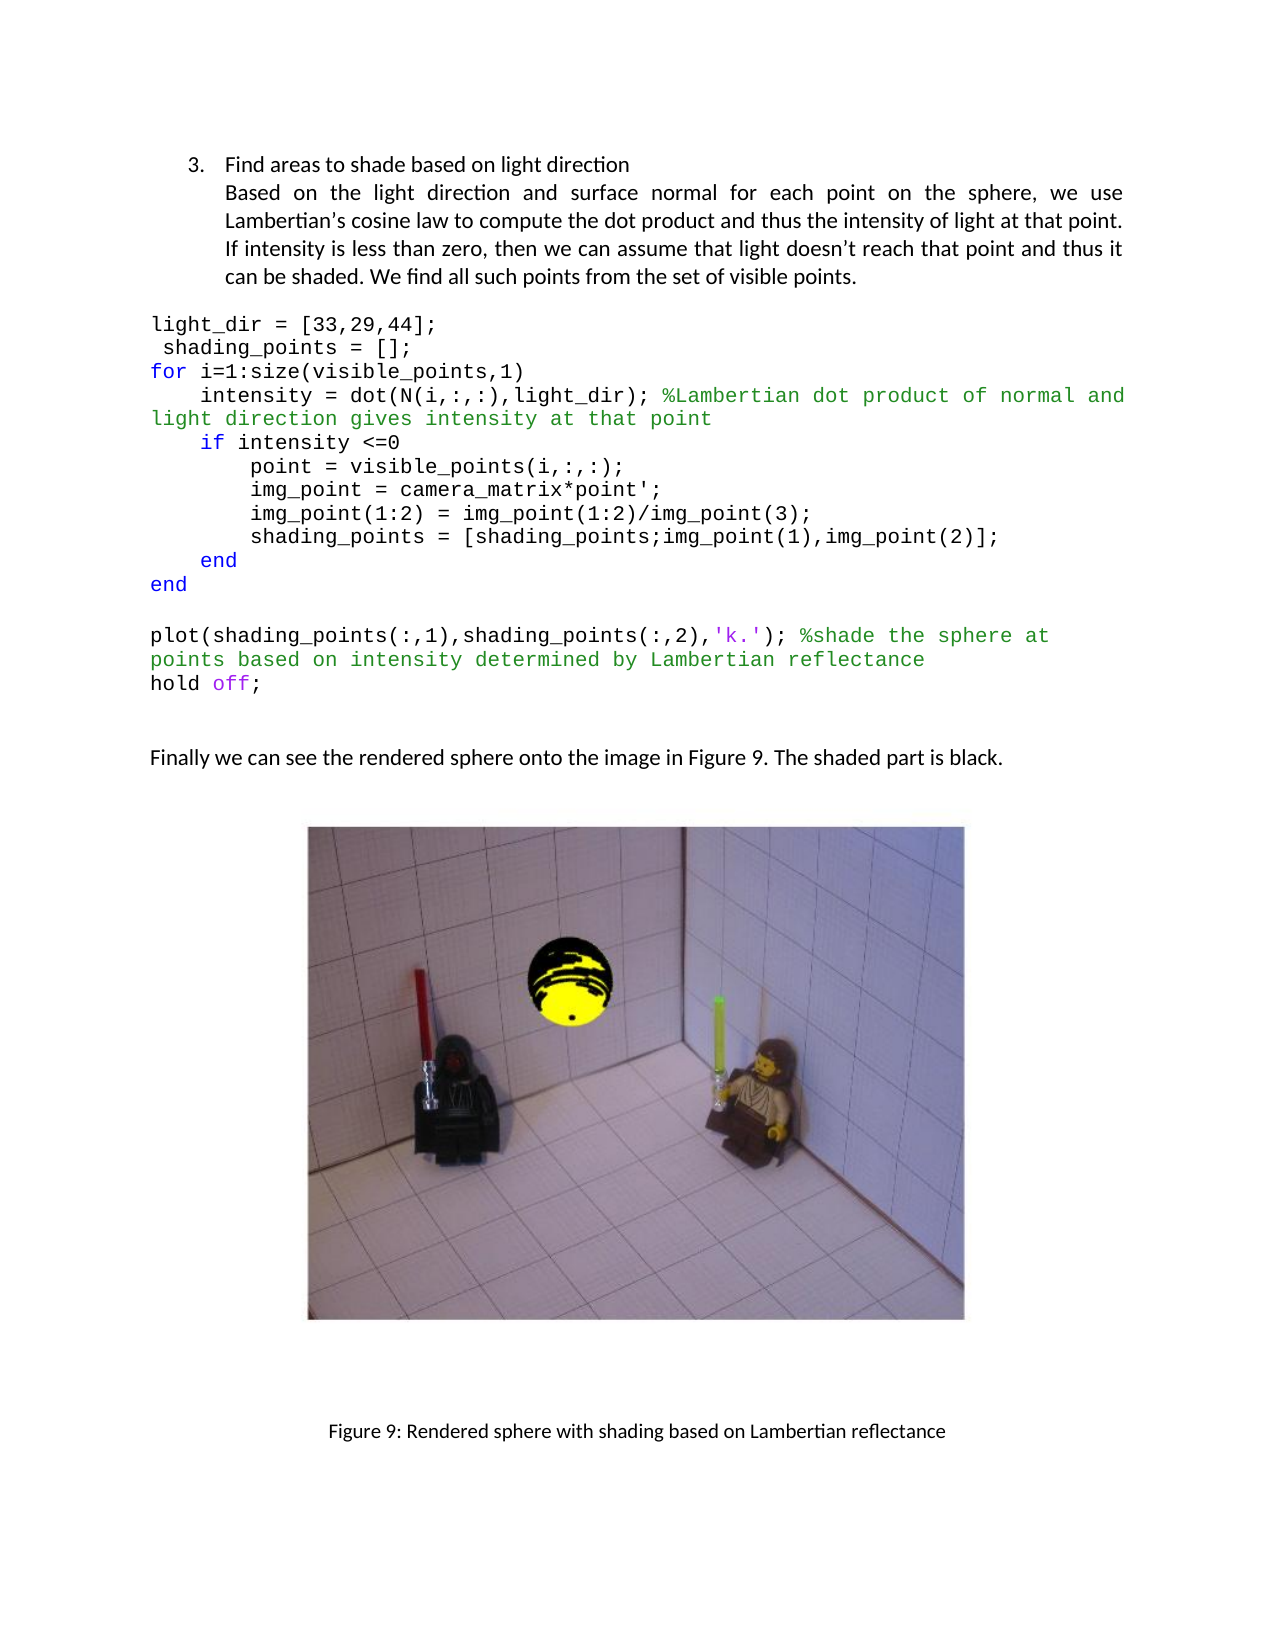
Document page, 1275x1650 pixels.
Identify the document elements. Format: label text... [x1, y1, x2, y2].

text for i=1:size(visible_points,1) [150, 361, 1125, 385]
text end [150, 574, 1125, 597]
text shading_points = []; [150, 337, 1125, 361]
text if intensity <=0 [150, 432, 1125, 456]
list Find areas to shade based on light direction [187, 150, 1125, 178]
list Based on the light direction and surface normal for each point on the sphere, we use Lambertian’s cosine law to compute the dot product and thus the intensity of light at that point. If intensity is less than zero, then we can assume that light doesn’t reach that point and thus it can be shaded. We find all such points from the set of visible points. [225, 178, 1125, 290]
text hold off; [150, 673, 1125, 696]
text shading_points = [shading_points;img_point(1),img_point(2)]; [150, 527, 1125, 550]
text Figure 9: Rendered sphere with shading based on Lambertian reflectance [150, 1418, 1125, 1444]
text img_point = camera_matrix*point'; [150, 479, 1125, 503]
text Finally we can see the rendered sphere onto the image in Figure 9. The shaded part is black. [150, 743, 1125, 771]
picture [203, 790, 1072, 1400]
text point = visible_points(i,:,:); [150, 456, 1125, 479]
text plot(shading_points(:,1),shading_points(:,2),'k.'); %shade the sphere at points based on intensity determined by Lambertian reflectance [150, 626, 1125, 673]
text intensity = dot(N(i,:,:),light_dir); %Lambertian dot product of normal and light direction gives intensity at that point [150, 385, 1125, 432]
text light_dir = [33,29,44]; [150, 314, 1125, 337]
text end [150, 550, 1125, 574]
text img_point(1:2) = img_point(1:2)/img_point(3); [150, 503, 1125, 527]
